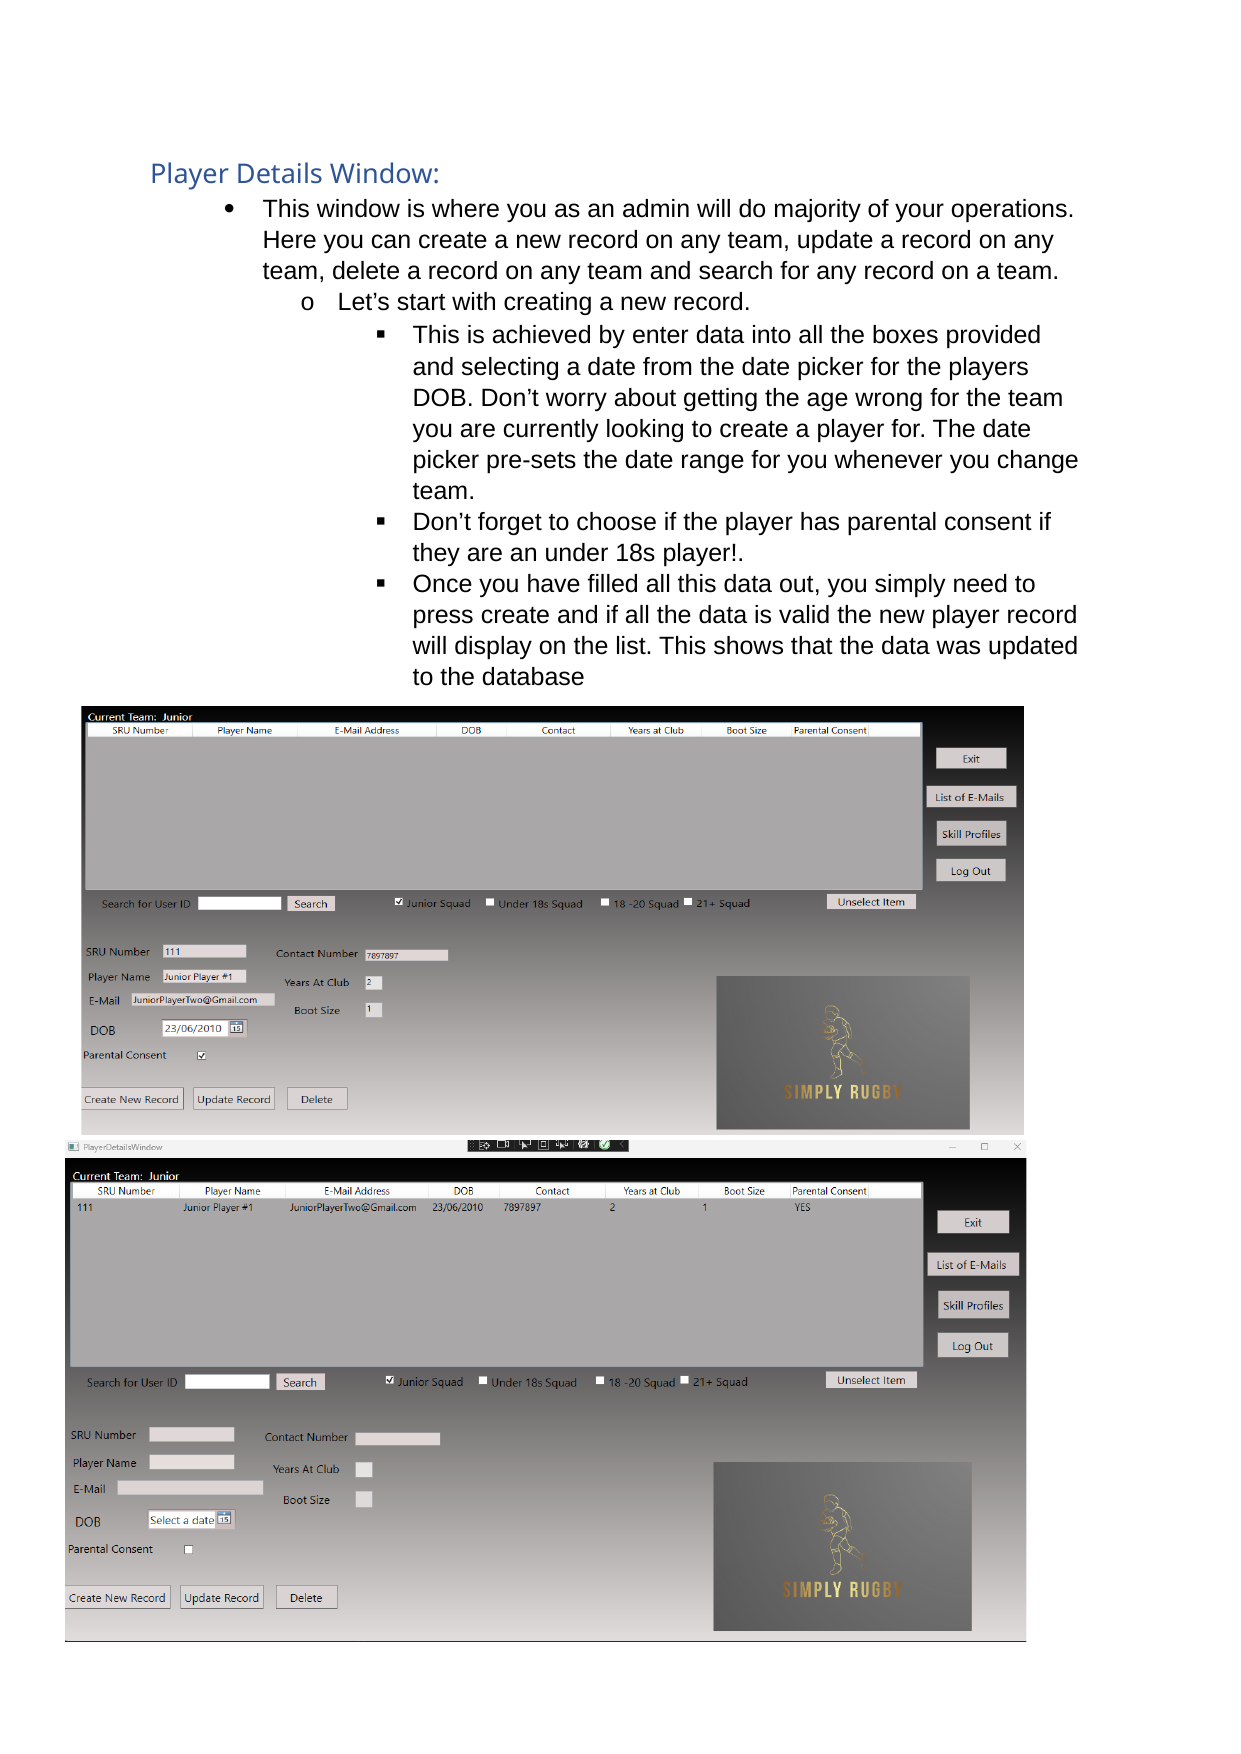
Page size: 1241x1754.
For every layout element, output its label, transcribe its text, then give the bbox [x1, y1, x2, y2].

picture [65, 1140, 1027, 1642]
list Let’s start with creating a new record. [300, 287, 1090, 318]
picture [81, 706, 1024, 1135]
list This window is where you as an admin will do majority of your operations. Here you can create a new record on any team, update a record on any team, delete a record on any team and search for any record on a team. [225, 194, 1090, 285]
subtitle Player Details Window: [150, 154, 1090, 191]
list This is achieved by enter data into all the boxes provided and selecting a date from the date picker for the players DOB. Don’t worry about getting the age wrong for the team you are currently looking to create a player for. The date picker pre-sets the date range for you whenever you change team. [375, 321, 1090, 504]
list Don’t forget to choose if the player has parental consent if they are an under 18s player!. [375, 507, 1090, 567]
list Once you have filled all this data out, you simply need to press create and if all the data is valid the new player record will display on the list. This shows that the data was updated to the database [375, 569, 1090, 1591]
